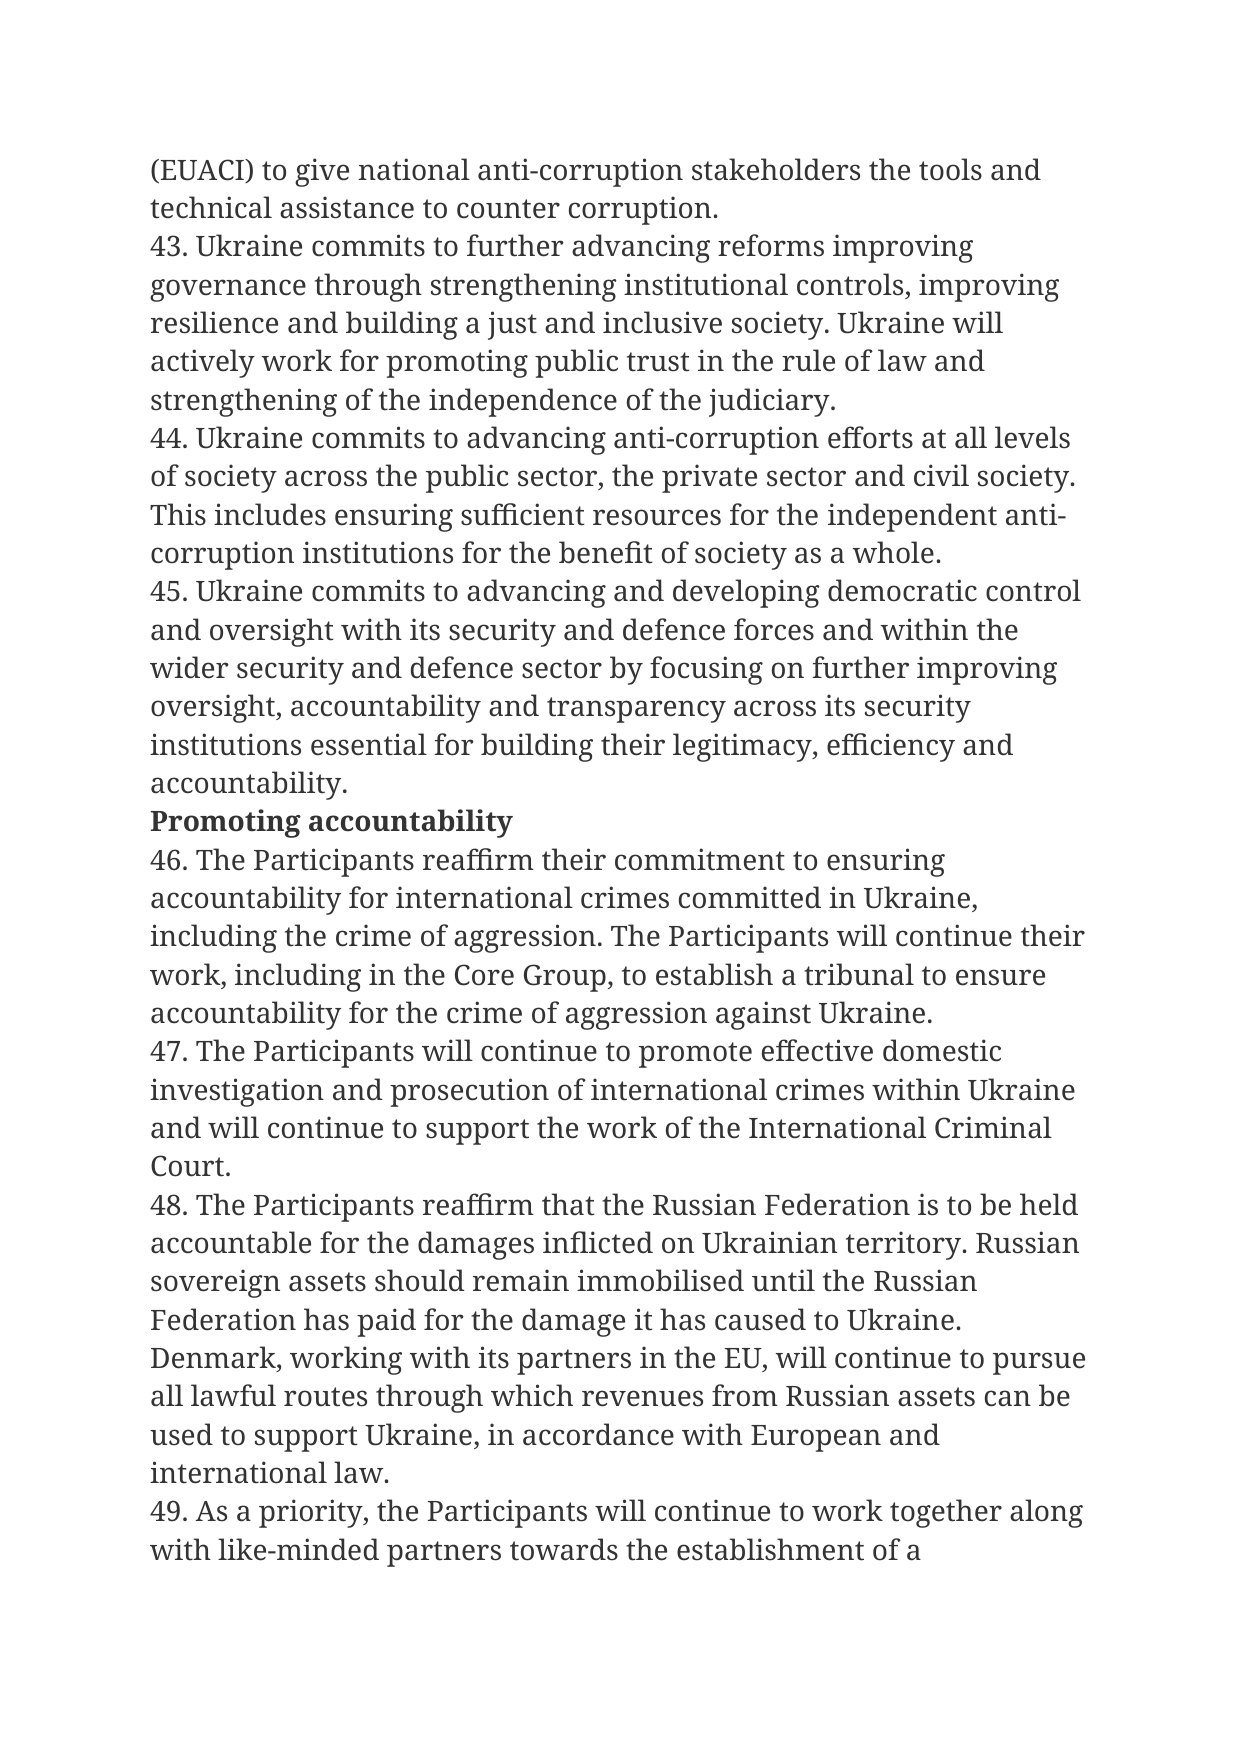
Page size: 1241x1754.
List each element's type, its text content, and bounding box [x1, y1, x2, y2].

text 47. The Participants will continue to promote effective domestic investigation and prosecution of international crimes within Ukraine and will continue to support the work of the International Criminal Court. [150, 1032, 1090, 1185]
text Promoting accountability [150, 802, 1090, 840]
text 43. Ukraine commits to further advancing reforms improving governance through strengthening institutional controls, improving resilience and building a just and inclusive society. Ukraine will actively work for promoting public trust in the rule of law and strengthening of the independence of the judiciary. [150, 227, 1090, 418]
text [150, 1492, 1090, 1568]
text 45. Ukraine commits to advancing and developing democratic control and oversight with its security and defence forces and within the wider security and defence sector by focusing on further improving oversight, accountability and transparency across its security institutions essential for building their legitimacy, efficiency and accountability. [150, 572, 1090, 802]
text 46. The Participants reaffirm their commitment to ensuring accountability for international crimes committed in Ukraine, including the crime of aggression. The Participants will continue their work, including in the Core Group, to establish a tribunal to ensure accountability for the crime of aggression against Ukraine. [150, 840, 1090, 1032]
text 44. Ukraine commits to advancing anti-corruption efforts at all levels of society across the public sector, the private sector and civil society. This includes ensuring sufficient resources for the independent anti-corruption institutions for the benefit of society as a whole. [150, 418, 1090, 572]
text 48. The Participants reaffirm that the Russian Federation is to be held accountable for the damages inflicted on Ukrainian territory. Russian sovereign assets should remain immobilised until the Russian Federation has paid for the damage it has caused to Ukraine. Denmark, working with its partners in the EU, will continue to pursue all lawful routes through which revenues from Russian assets can be used to support Ukraine, in accordance with European and international law. [150, 1185, 1090, 1492]
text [150, 150, 1090, 227]
